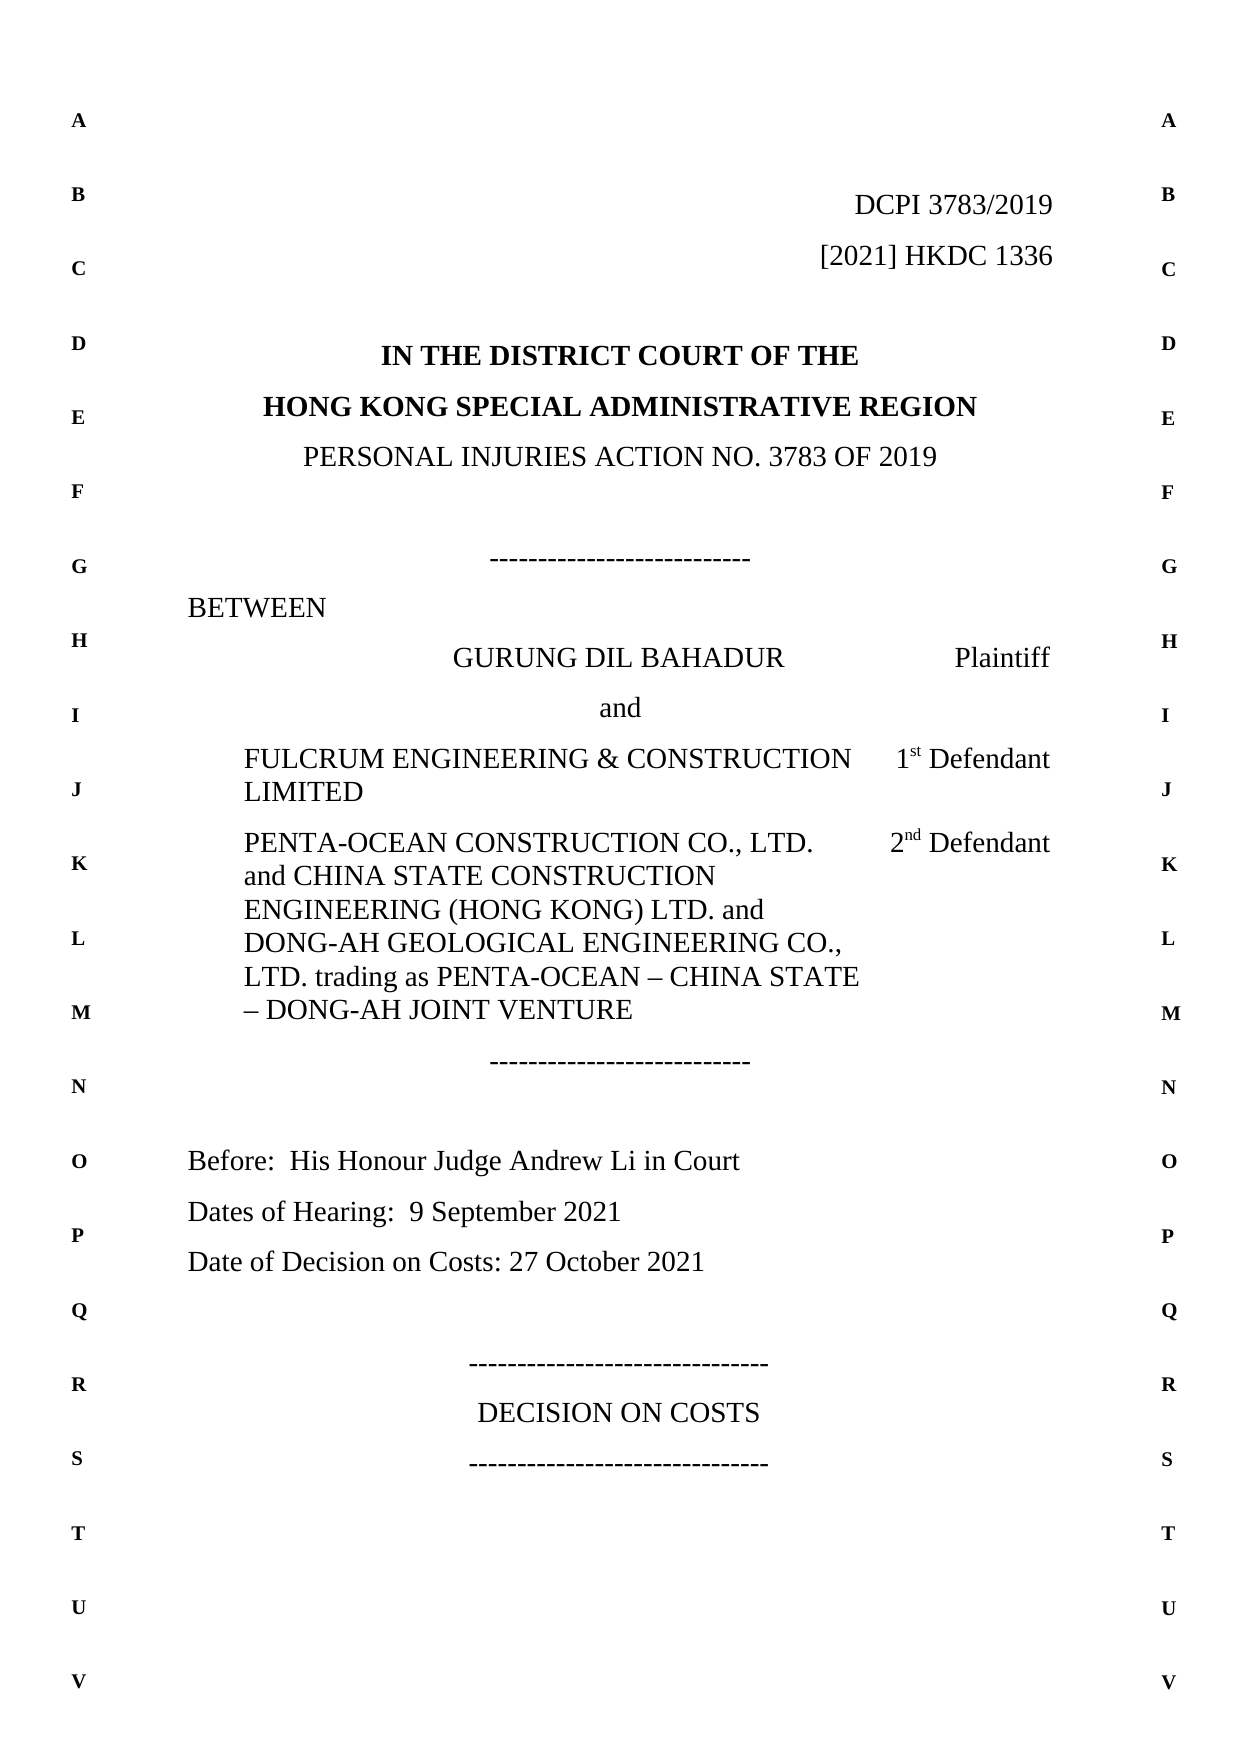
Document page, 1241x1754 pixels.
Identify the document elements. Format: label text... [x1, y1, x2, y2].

text ENGINEERING (HONG KONG) LTD. and [187, 892, 1053, 925]
text GURUNG DIL BAHADUR Plaintiff [187, 640, 1053, 674]
text PENTA-OCEAN CONSTRUCTION CO., LTD. 2nd Defendant [187, 825, 1053, 858]
text DONG-AH GEOLOGICAL ENGINEERING CO., [187, 925, 1053, 959]
text BETWEEN [187, 590, 1053, 623]
text LIMITED [187, 774, 1053, 808]
text IN THE DISTRICT COURT OF THE [187, 338, 1053, 372]
text FULCRUM ENGINEERING & CONSTRUCTION 1st Defendant [187, 741, 1053, 774]
text DECISION ON COSTS [187, 1395, 1050, 1428]
text Dates of Hearing: 9 September 2021 [187, 1194, 1053, 1227]
text Date of Decision on Costs: 27 October 2021 [187, 1244, 1053, 1278]
text --------------------------- [187, 540, 1053, 573]
text Before: His Honour Judge Andrew Li in Court [187, 1143, 1053, 1177]
subtitle DCPI 3783/2019 [187, 187, 1053, 221]
text and [187, 691, 1053, 724]
text ------------------------------- [187, 1345, 1050, 1378]
text [2021] HKDC 1336 [187, 238, 1053, 271]
text – DONG-AH JOINT VENTURE [187, 992, 1053, 1026]
text --------------------------- [187, 1043, 1053, 1076]
text and CHINA STATE CONSTRUCTION [187, 858, 1053, 892]
text ------------------------------- [187, 1445, 1050, 1479]
text HONG KONG SPECIAL ADMINISTRATIVE REGION [187, 389, 1053, 422]
subtitle PERSONAL INJURIES ACTION NO. 3783 OF 2019 [187, 439, 1053, 473]
text LTD. trading as PENTA-OCEAN – CHINA STATE [187, 959, 1053, 992]
